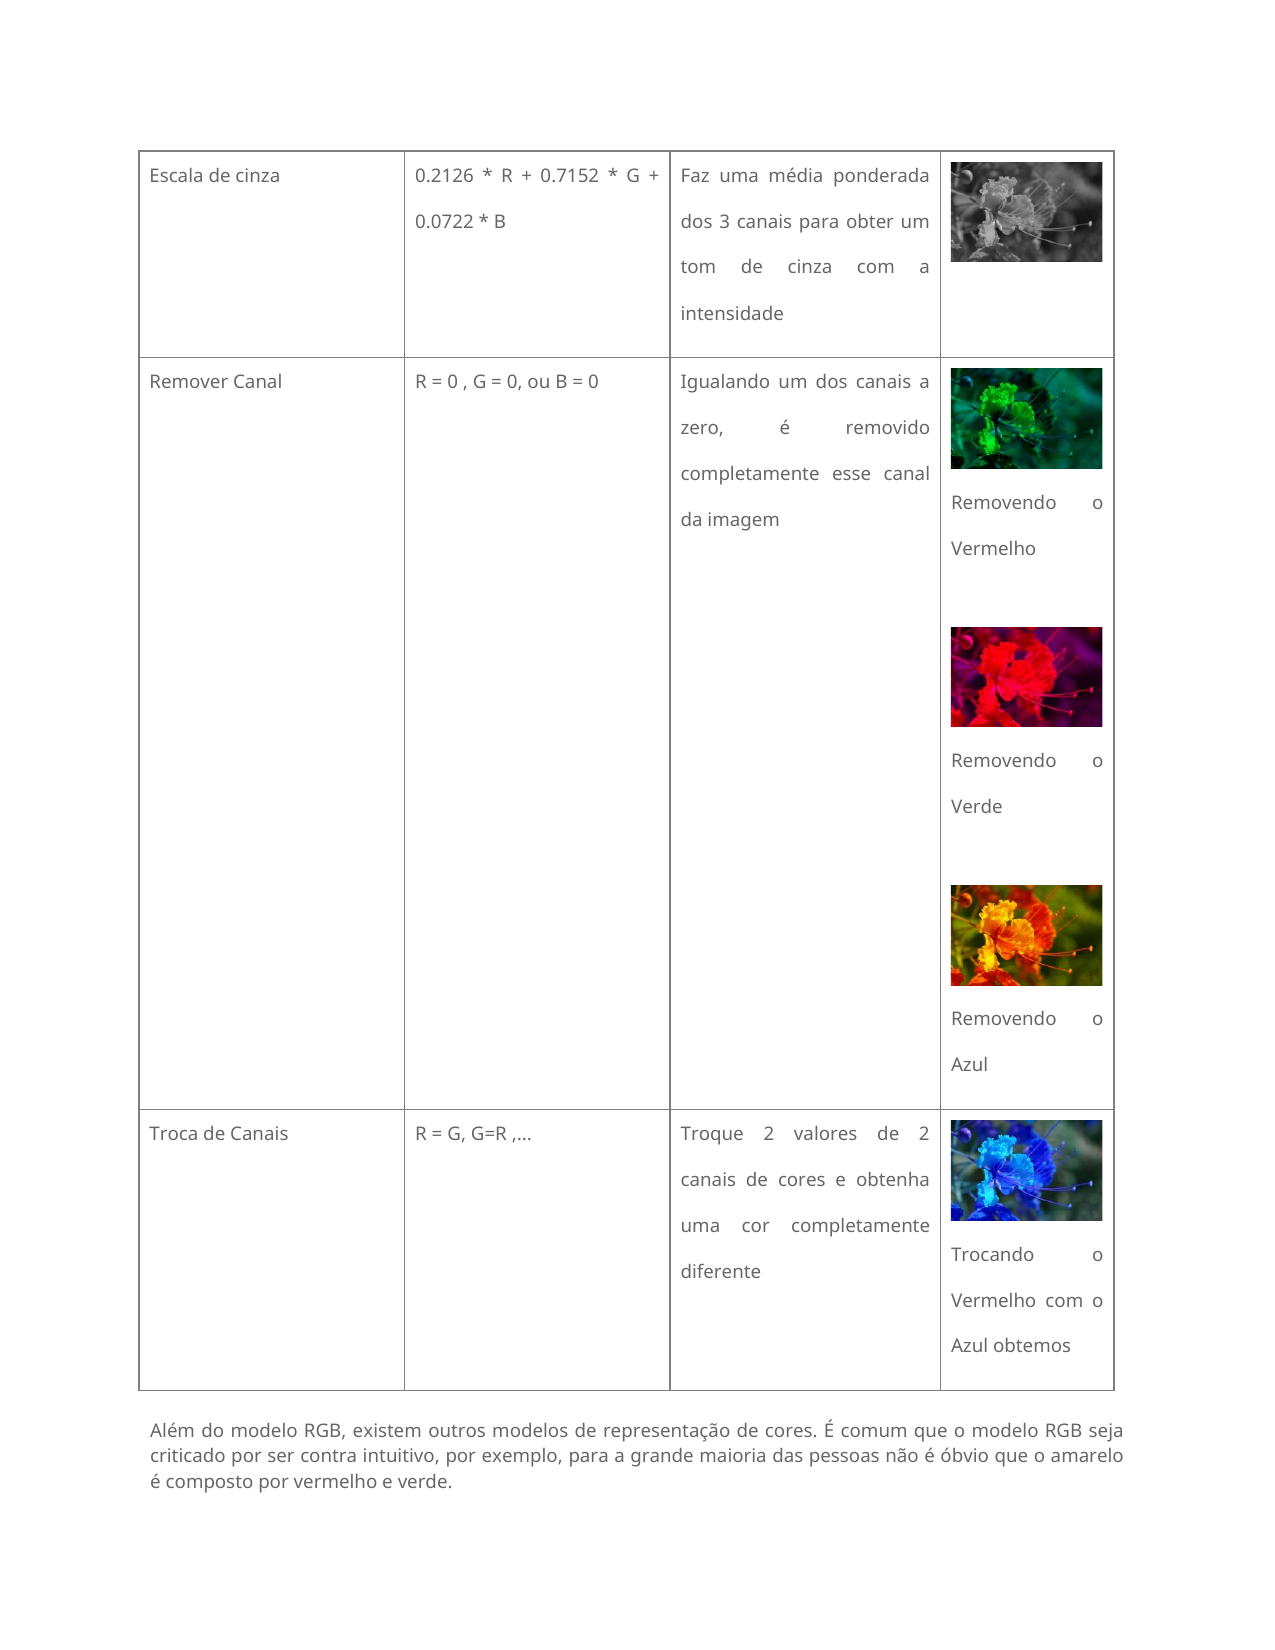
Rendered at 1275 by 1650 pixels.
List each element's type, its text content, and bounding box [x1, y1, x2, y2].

table_cell Escala de cinza [140, 152, 404, 357]
picture [950, 162, 1103, 262]
picture [950, 1120, 1103, 1221]
table_cell Igualando um dos canais a zero, é removido completamente esse canal da imagem [671, 358, 940, 1108]
table_cell R = G, G=R ,... [405, 1110, 669, 1390]
table_cell Troca de Canais [140, 1110, 404, 1390]
table_cell Faz uma média ponderada dos 3 canais para obter um tom de cinza com a intensidade [671, 152, 940, 357]
table_cell Troque 2 valores de 2 canais de cores e obtenha uma cor completamente diferente [671, 1110, 940, 1390]
picture [950, 627, 1103, 727]
table_cell Remover Canal [140, 358, 404, 1108]
picture [950, 885, 1103, 986]
table_cell Trocando o Vermelho com o Azul obtemos [941, 1110, 1113, 1390]
table_cell [941, 152, 1113, 357]
table_cell Removendo o Vermelho Removendo o Verde Removendo o Azul [941, 358, 1113, 1108]
text Além do modelo RGB, existem outros modelos de representação de cores. É comum que o modelo RGB seja criticado por ser contra intuitivo, por exemplo, para a grande maioria das pessoas não é óbvio que o amarelo é composto por vermelho e verde. [150, 1417, 1125, 1493]
picture [950, 368, 1103, 469]
table_cell 0.2126 * R + 0.7152 * G + 0.0722 * B [405, 152, 669, 357]
table_cell R = 0 , G = 0, ou B = 0 [405, 358, 669, 1108]
